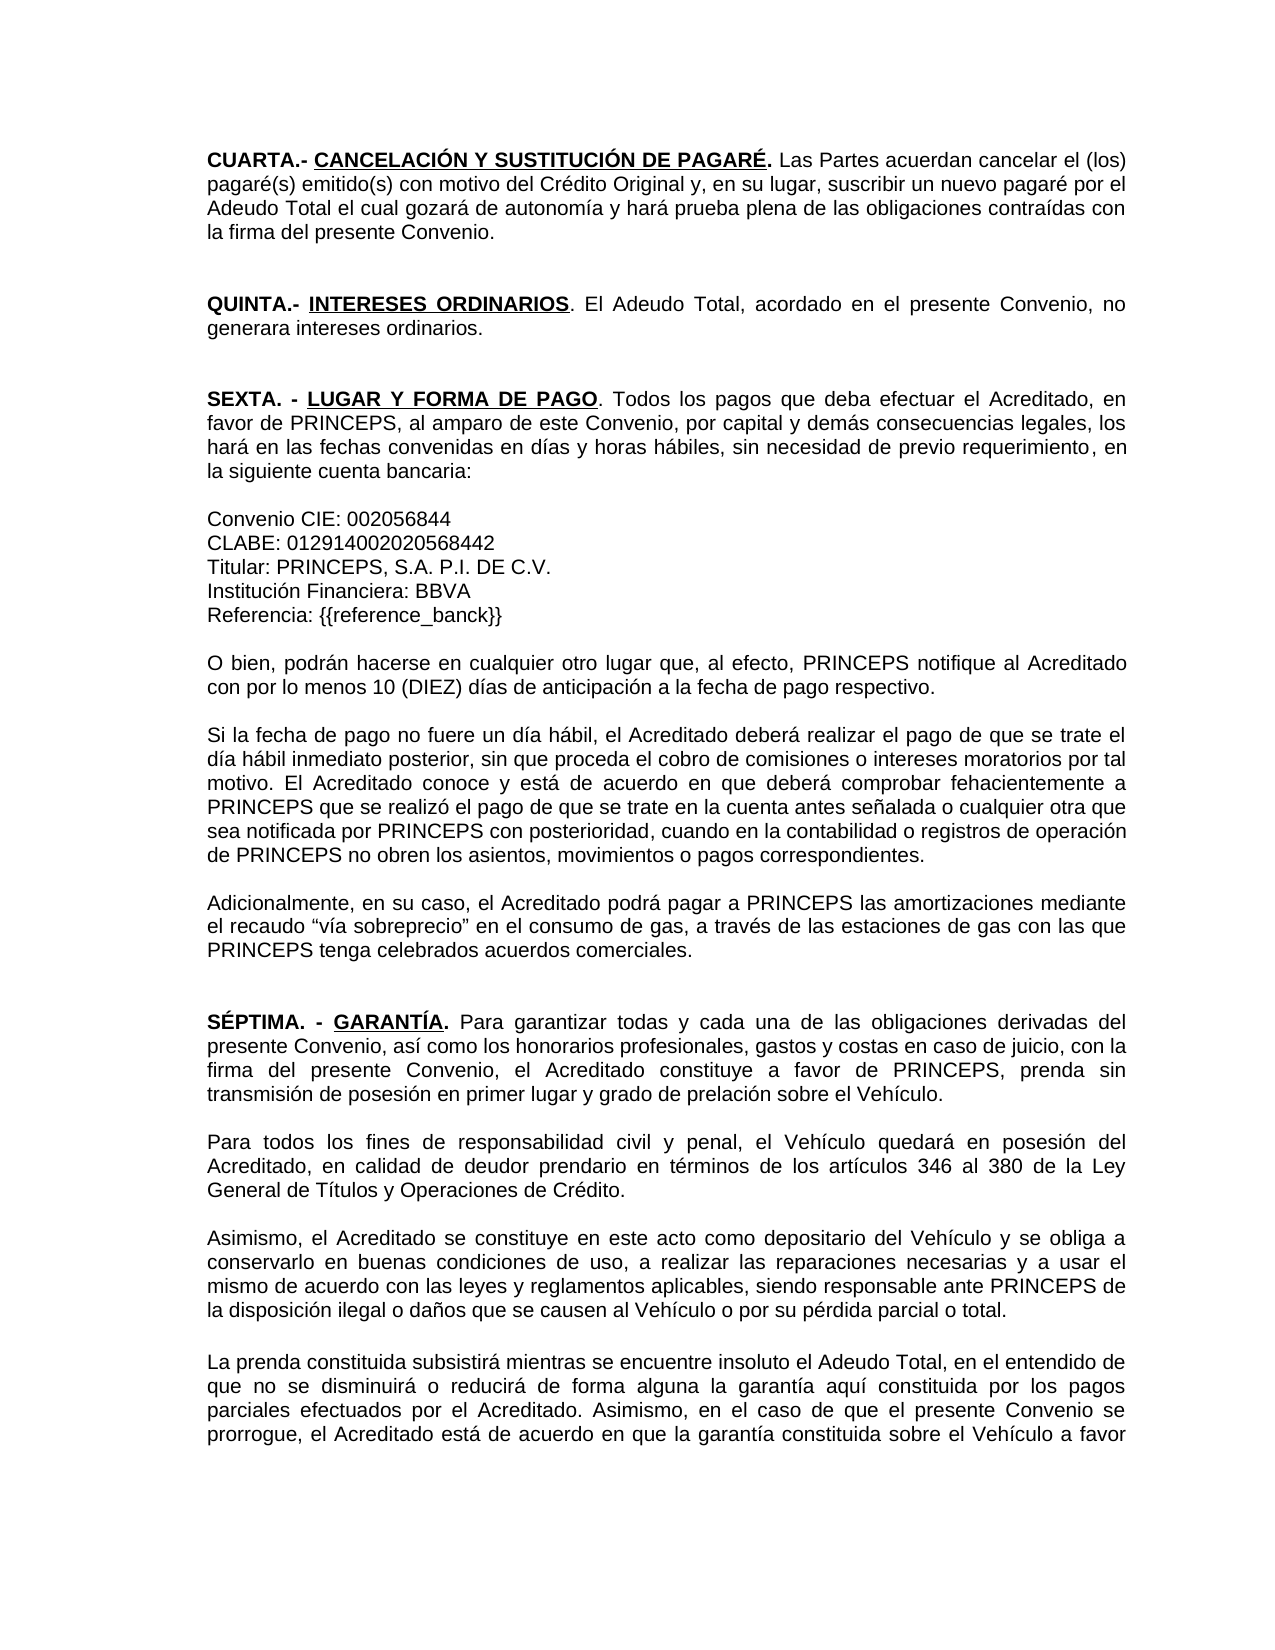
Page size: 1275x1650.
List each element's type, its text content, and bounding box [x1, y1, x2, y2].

text Referencia: {{reference_banck}} [207, 603, 1127, 627]
text Asimismo, el Acreditado se constituye en este acto como depositario del Vehículo y se obliga a conservarlo en buenas condiciones de uso, a realizar las reparaciones necesarias y a usar el mismo de acuerdo con las leyes y reglamentos aplicables, siendo responsable ante PRINCEPS de la disposición ilegal o daños que se causen al Vehículo o por su pérdida parcial o total. [207, 1226, 1127, 1322]
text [207, 1350, 1127, 1446]
text SEXTA. - LUGAR Y FORMA DE PAGO. Todos los pagos que deba efectuar el Acreditado, en favor de PRINCEPS, al amparo de este Convenio, por capital y demás consecuencias legales, los hará en las fechas convenidas en días y horas hábiles, sin necesidad de previo requerimiento, en la siguiente cuenta bancaria: [207, 387, 1127, 483]
text Para todos los fines de responsabilidad civil y penal, el Vehículo quedará en posesión del Acreditado, en calidad de deudor prendario en términos de los artículos 346 al 380 de la Ley General de Títulos y Operaciones de Crédito. [207, 1130, 1127, 1202]
text Si la fecha de pago no fuere un día hábil, el Acreditado deberá realizar el pago de que se trate el día hábil inmediato posterior, sin que proceda el cobro de comisiones o intereses moratorios por tal motivo. El Acreditado conoce y está de acuerdo en que deberá comprobar fehacientemente a PRINCEPS que se realizó el pago de que se trate en la cuenta antes señalada o cualquier otra que sea notificada por PRINCEPS con posterioridad, cuando en la contabilidad o registros de operación de PRINCEPS no obren los asientos, movimientos o pagos correspondientes. [207, 723, 1127, 866]
text QUINTA.- INTERESES ORDINARIOS. El Adeudo Total, acordado en el presente Convenio, no generara intereses ordinarios. [207, 291, 1127, 339]
text Adicionalmente, en su caso, el Acreditado podrá pagar a PRINCEPS las amortizaciones mediante el recaudo “vía sobreprecio” en el consumo de gas, a través de las estaciones de gas con las que PRINCEPS tenga celebrados acuerdos comerciales. [207, 890, 1127, 962]
text CUARTA.- CANCELACIÓN Y SUSTITUCIÓN DE PAGARÉ. Las Partes acuerdan cancelar el (los) pagaré(s) emitido(s) con motivo del Crédito Original y, en su lugar, suscribir un nuevo pagaré por el Adeudo Total el cual gozará de autonomía y hará prueba plena de las obligaciones contraídas con la firma del presente Convenio. [207, 148, 1127, 243]
text Titular: PRINCEPS, S.A. P.I. DE C.V. [207, 555, 1127, 579]
text O bien, podrán hacerse en cualquier otro lugar que, al efecto, PRINCEPS notifique al Acreditado con por lo menos 10 (DIEZ) días de anticipación a la fecha de pago respectivo. [207, 651, 1127, 699]
text Institución Financiera: BBVA [207, 579, 1127, 603]
text Convenio CIE: 002056844 [207, 507, 1127, 531]
text SÉPTIMA. - GARANTÍA. Para garantizar todas y cada una de las obligaciones derivadas del presente Convenio, así como los honorarios profesionales, gastos y costas en caso de juicio, con la firma del presente Convenio, el Acreditado constituye a favor de PRINCEPS, prenda sin transmisión de posesión en primer lugar y grado de prelación sobre el Vehículo. [207, 1010, 1127, 1106]
text CLABE: 012914002020568442 [207, 531, 1127, 555]
